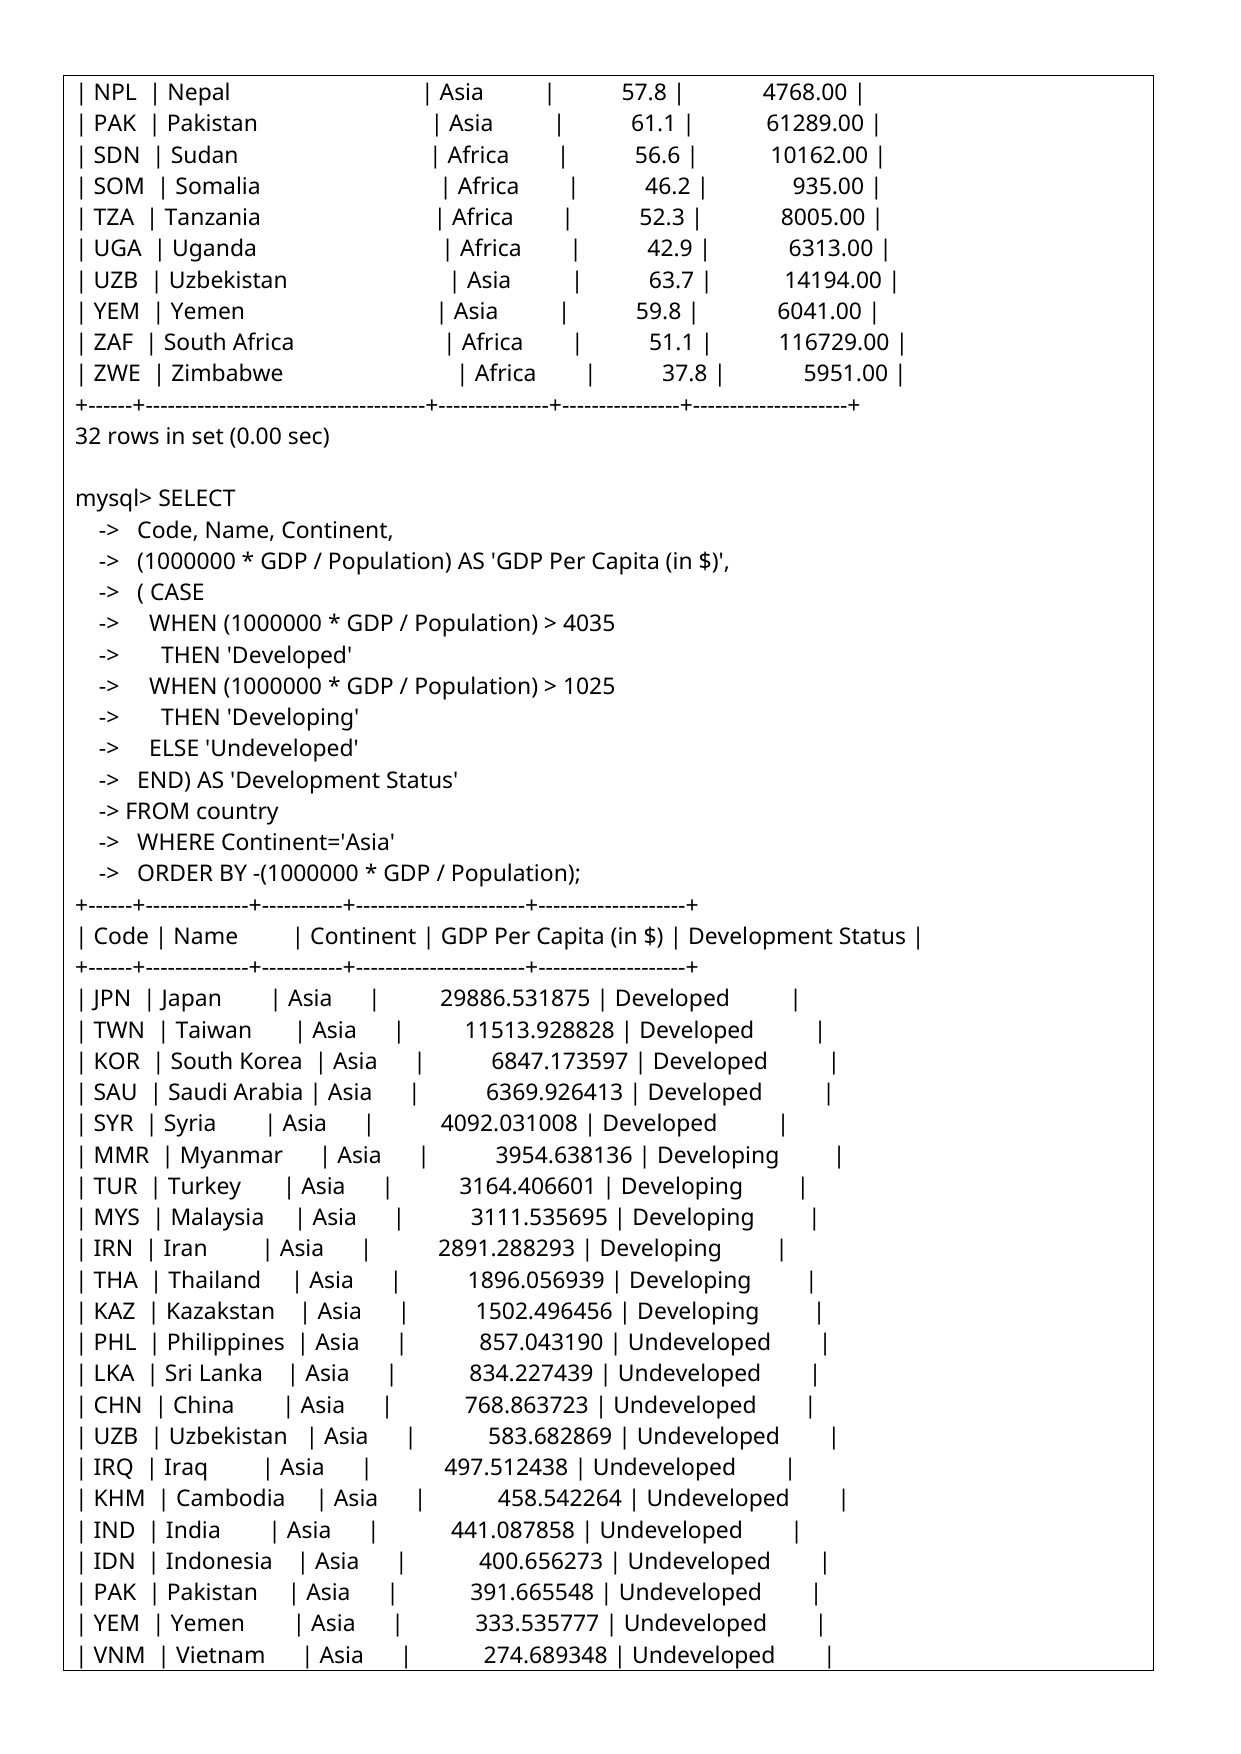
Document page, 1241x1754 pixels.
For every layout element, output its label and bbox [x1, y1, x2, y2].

table_header [64, 76, 1153, 1670]
